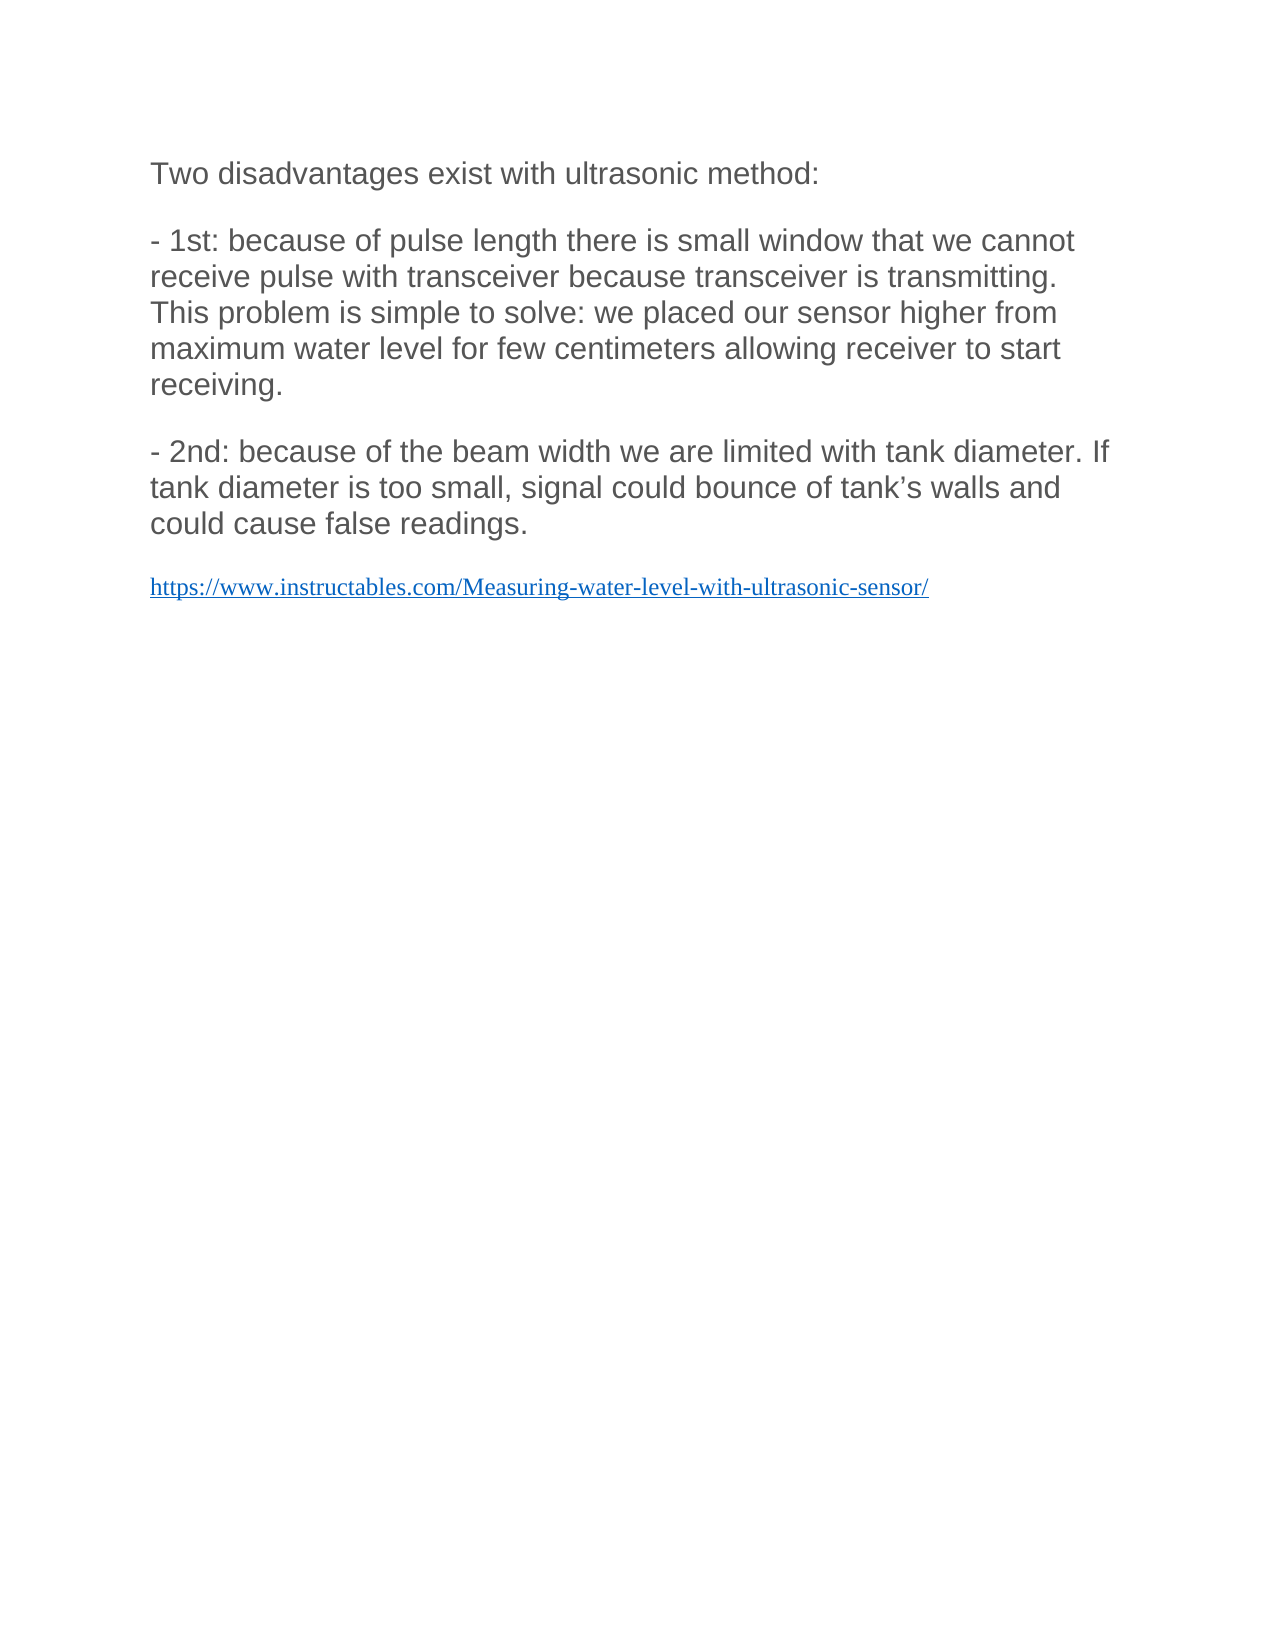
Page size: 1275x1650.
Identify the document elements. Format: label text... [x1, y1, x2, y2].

text https://www.instructables.com/Measuring-water-level-with-ultrasonic-sensor/ [150, 572, 1125, 601]
text Two disadvantages exist with ultrasonic method: [150, 155, 1125, 191]
text - 1st: because of pulse length there is small window that we cannot receive pulse with transceiver because transceiver is transmitting. This problem is simple to solve: we placed our sensor higher from maximum water level for few centimeters allowing receiver to start receiving. [150, 222, 1125, 402]
text - 2nd: because of the beam width we are limited with tank diameter. If tank diameter is too small, signal could bounce of tank’s walls and could cause false readings. [150, 433, 1125, 541]
